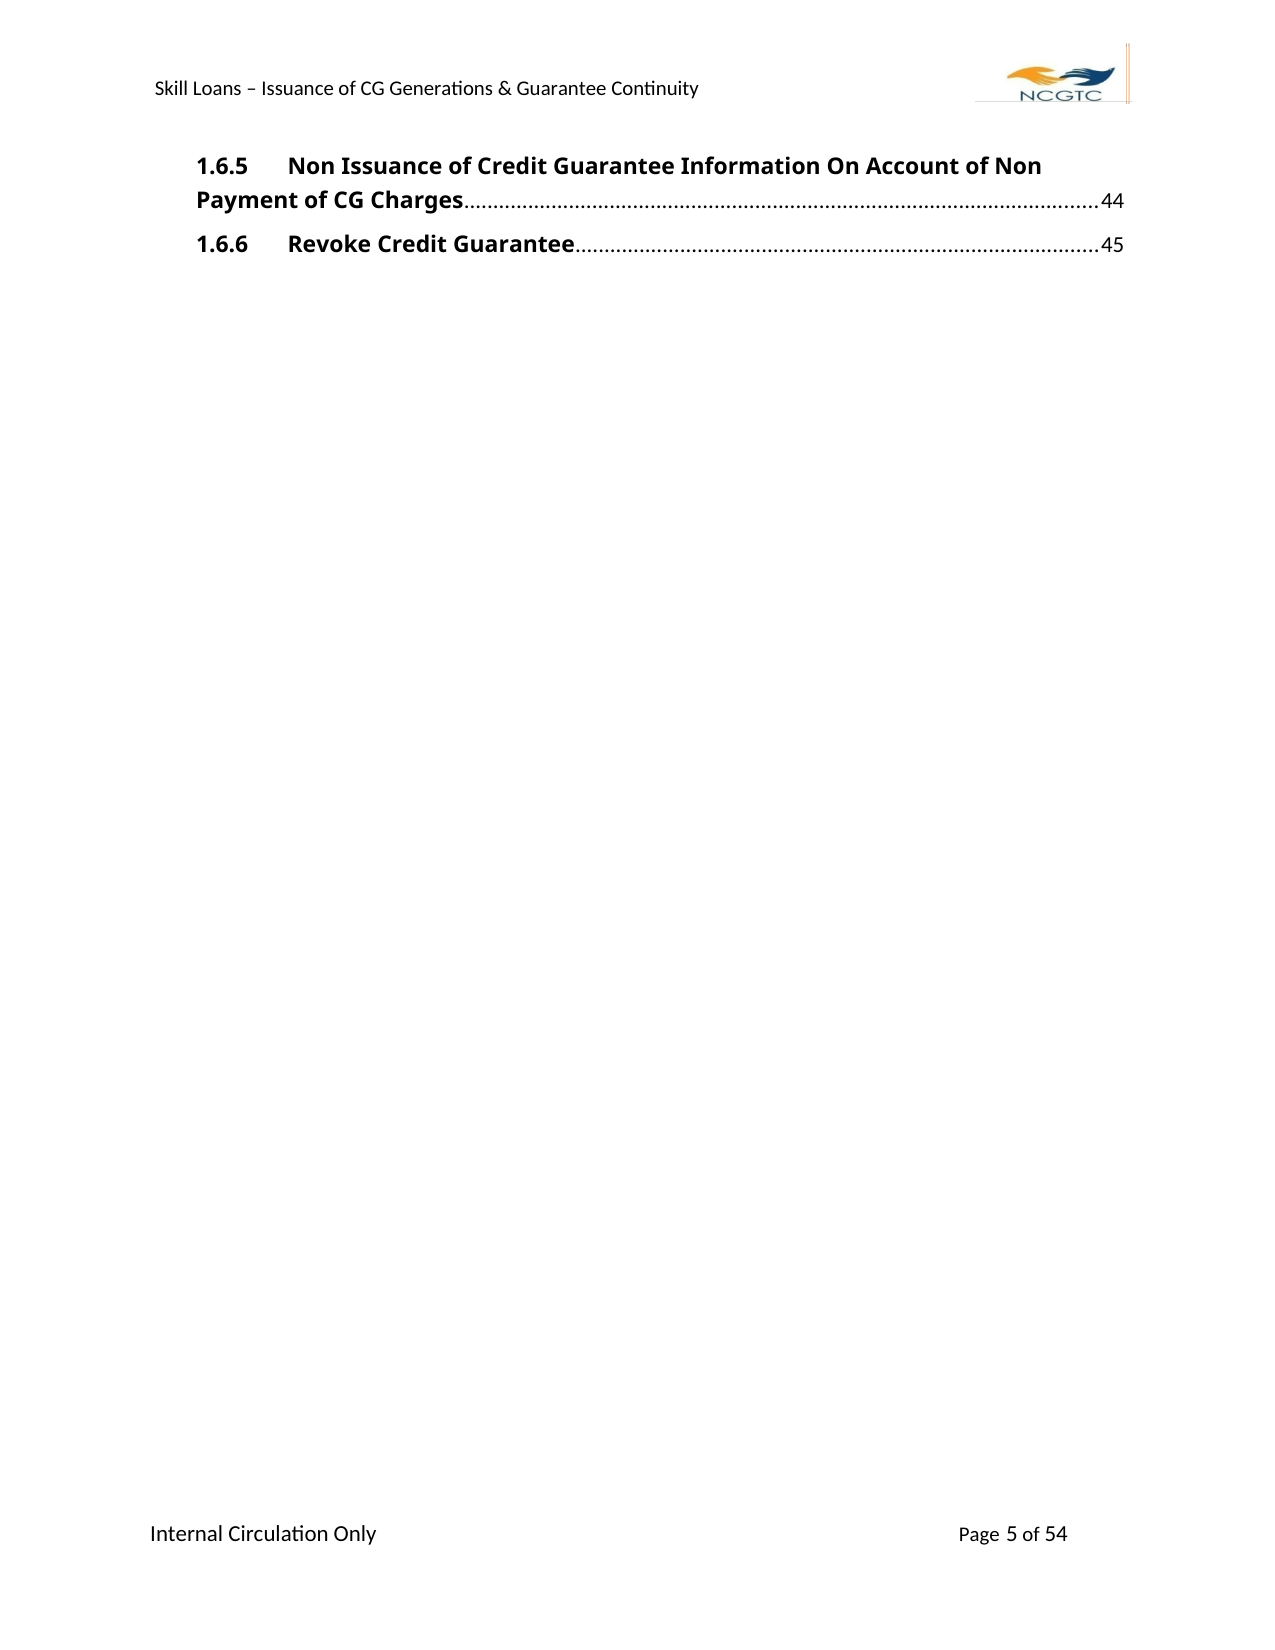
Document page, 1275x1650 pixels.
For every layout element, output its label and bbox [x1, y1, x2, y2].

picture [975, 43, 1133, 104]
